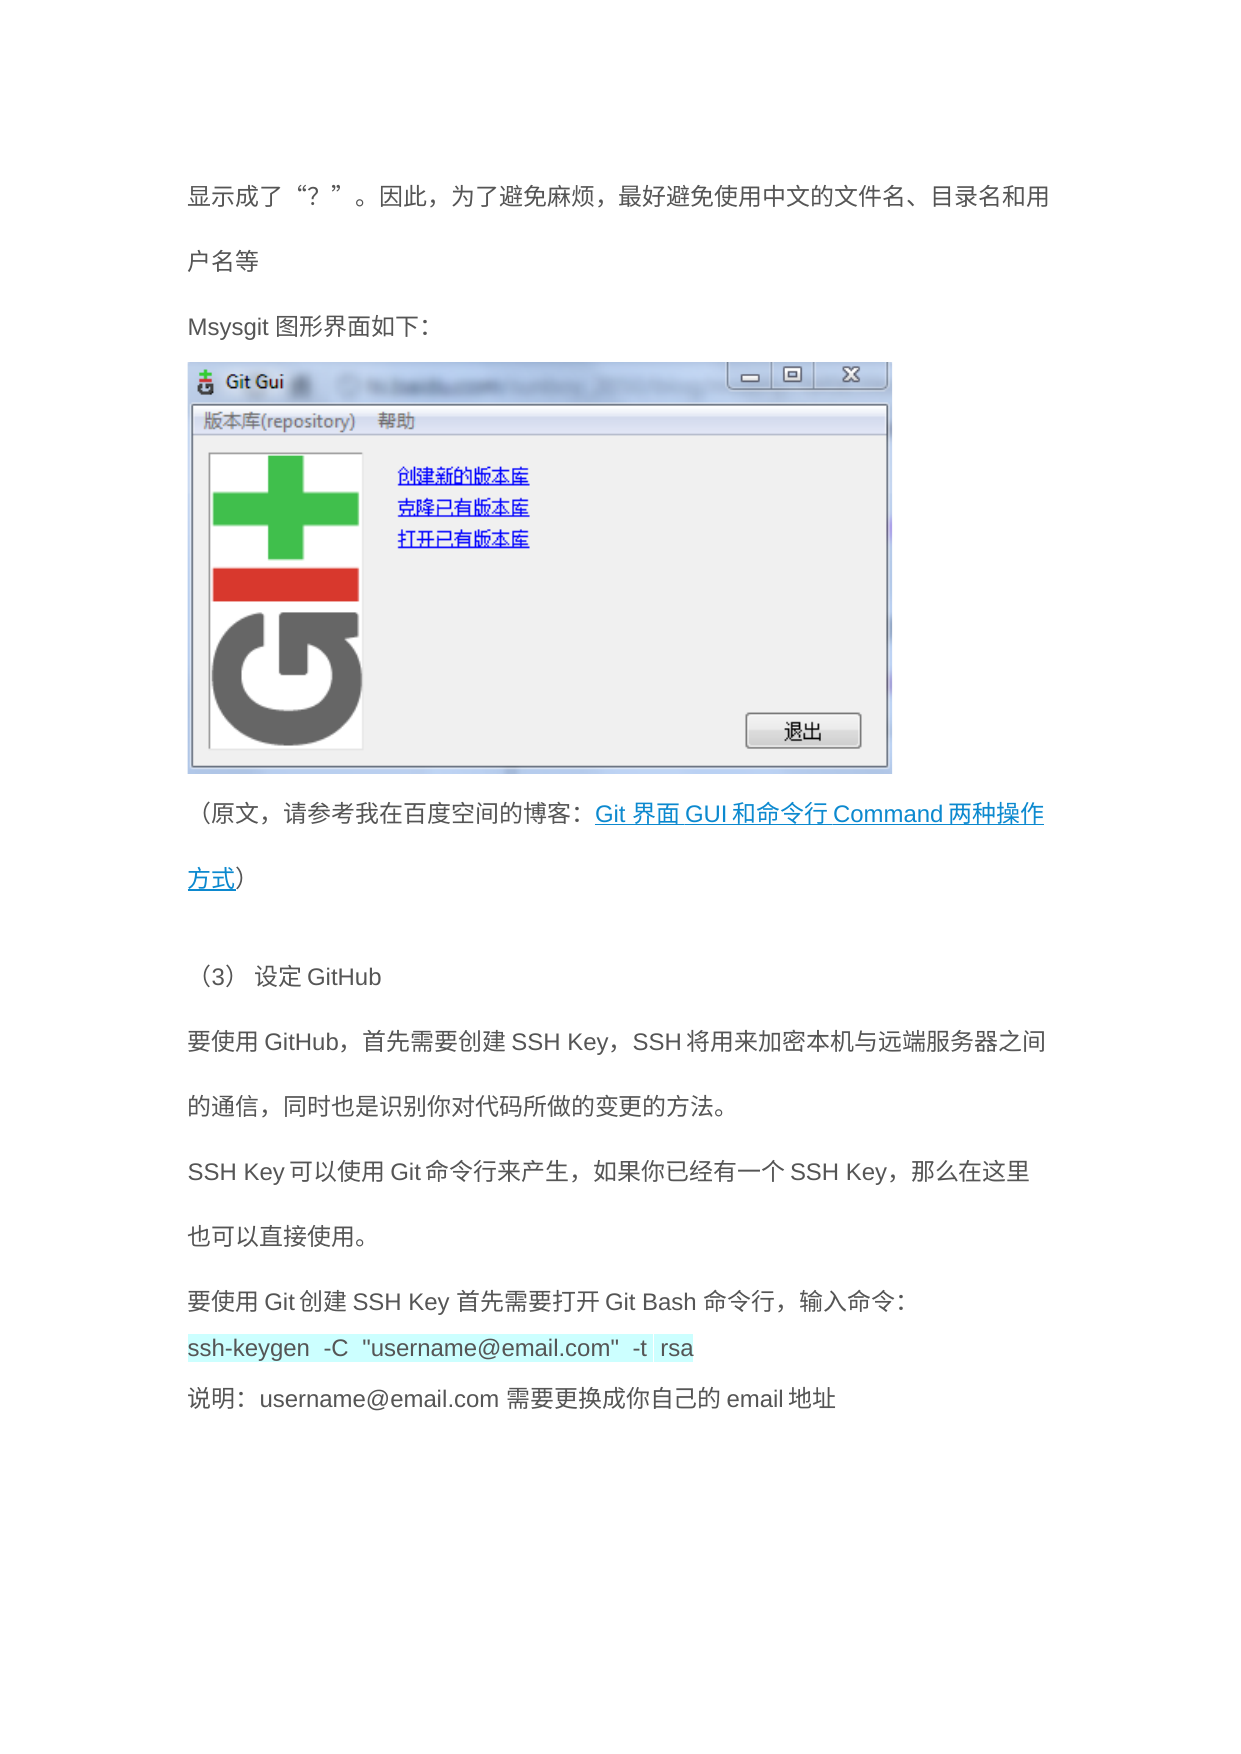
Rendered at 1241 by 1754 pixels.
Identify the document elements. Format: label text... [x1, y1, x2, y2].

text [187, 162, 1053, 292]
text Msysgit 图形界面如下： [187, 292, 1053, 357]
text SSH Key可以使用Git命令行来产生，如果你已经有一个SSH Key，那么在这里也可以直接使用。 [187, 1137, 1053, 1267]
text （3） 设定GitHub [187, 942, 1053, 1007]
text 要使用GitHub，首先需要创建SSH Key，SSH将用来加密本机与远端服务器之间的通信，同时也是识别你对代码所做的变更的方法。 [187, 1007, 1053, 1137]
text （原文，请参考我在百度空间的博客：Git 界面GUI和命令行Command两种操作方式） [187, 779, 1053, 909]
text 要使用Git创建SSH Key 首先需要打开Git Bash 命令行，输入命令： [187, 1267, 1053, 1332]
picture [187, 362, 893, 774]
text 说明：username@email.com 需要更换成你自己的email地址 [187, 1364, 1053, 1429]
text ssh-keygen -C "username@email.com" -t rsa [187, 1332, 1053, 1364]
